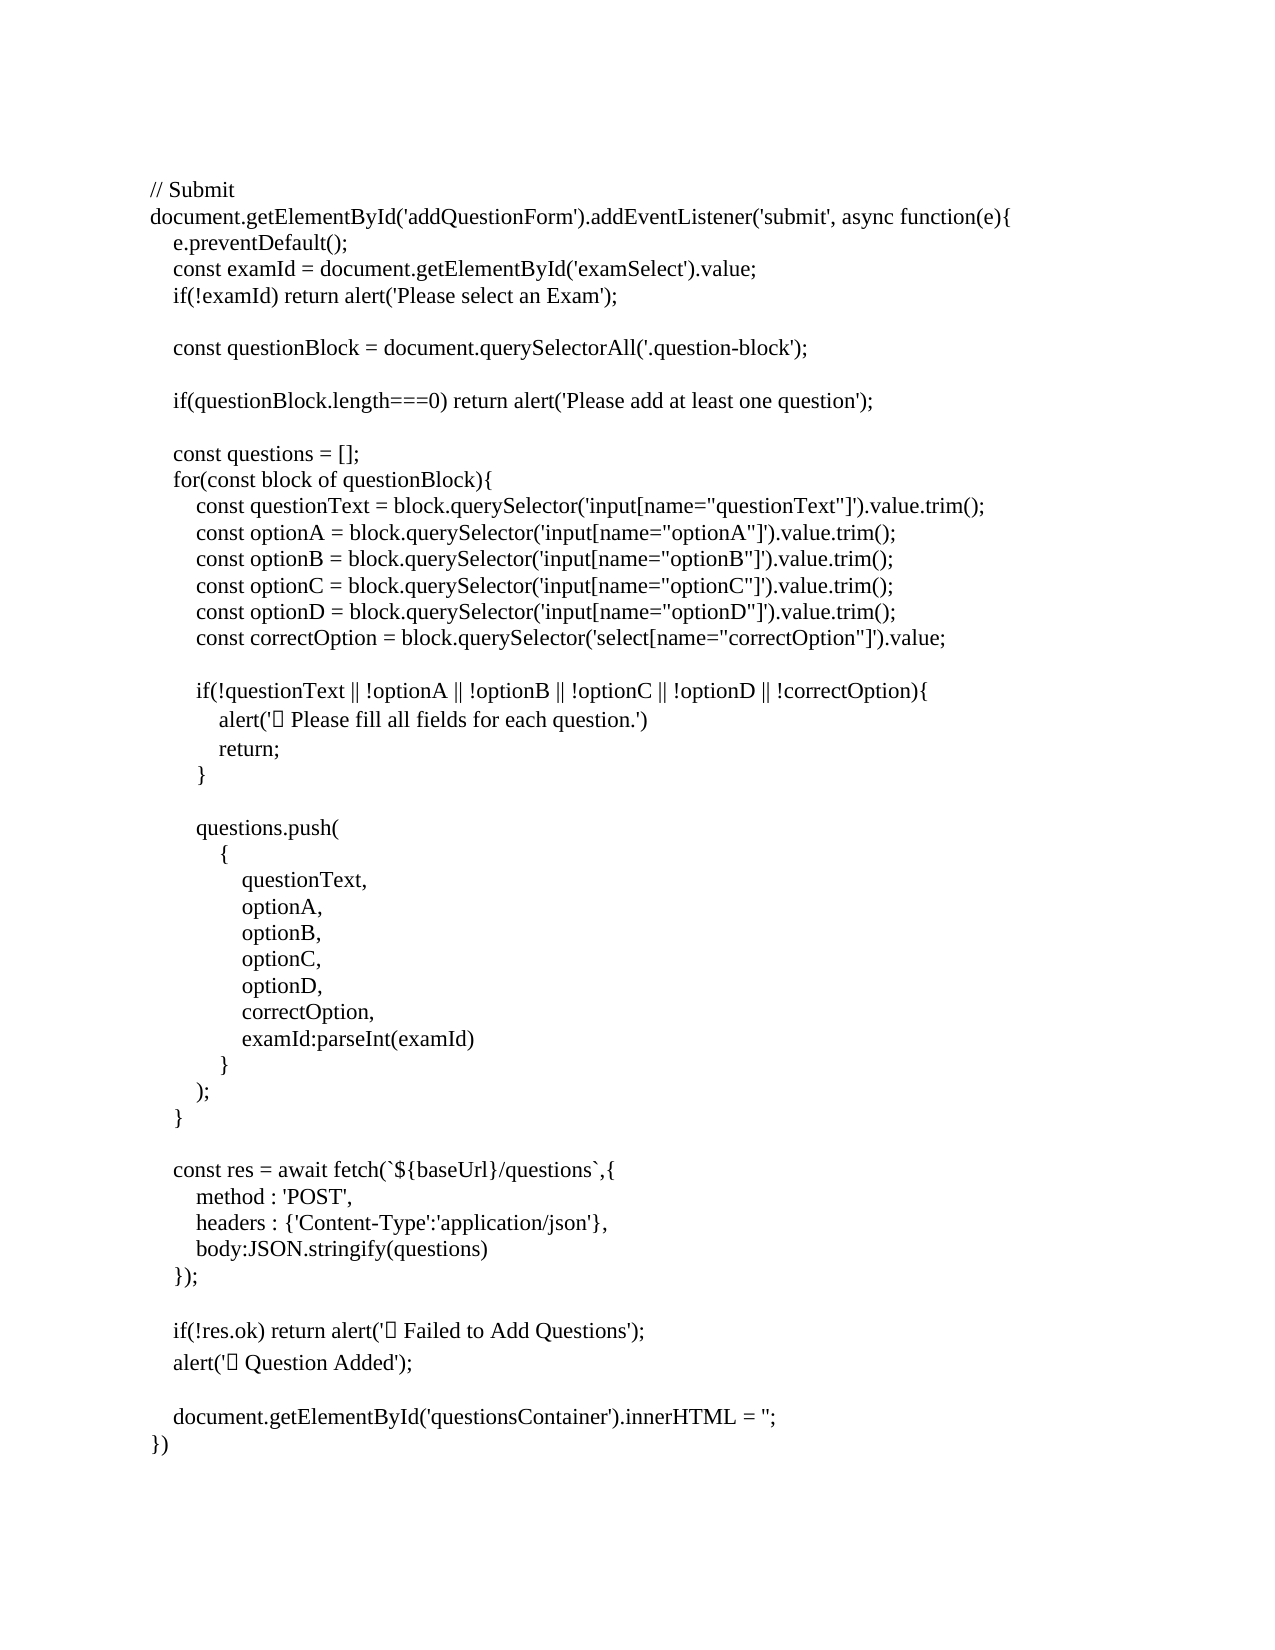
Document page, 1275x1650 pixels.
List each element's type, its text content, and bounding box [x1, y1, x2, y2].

text optionA, [150, 893, 1125, 919]
text } [150, 761, 1125, 787]
text optionD, [150, 972, 1125, 998]
text optionC, [150, 946, 1125, 972]
text if(questionBlock.length===0) return alert('Please add at least one question'); [150, 387, 1125, 413]
text body:JSON.stringify(questions) [150, 1235, 1125, 1262]
text correctOption, [150, 998, 1125, 1024]
text const optionD = block.querySelector('input[name="optionD"]').value.trim(); [150, 598, 1125, 624]
text if(!res.ok) return alert('❌ Failed to Add Questions'); [150, 1314, 1125, 1346]
text headers : {'Content-Type':'application/json'}, [150, 1209, 1125, 1235]
text const questionText = block.querySelector('input[name="questionText"]').value.trim(); [150, 493, 1125, 519]
text questionText, [150, 866, 1125, 893]
text }) [150, 1430, 1125, 1456]
text } [150, 1104, 1125, 1130]
text { [150, 840, 1125, 866]
text method : 'POST', [150, 1183, 1125, 1209]
text alert('❌ Please fill all fields for each question.') [150, 703, 1125, 735]
text const correctOption = block.querySelector('select[name="correctOption"]').value; [150, 624, 1125, 651]
text // Submit [150, 176, 1125, 203]
text return; [150, 735, 1125, 761]
text const questionBlock = document.querySelectorAll('.question-block'); [150, 334, 1125, 361]
text if(!questionText || !optionA || !optionB || !optionC || !optionD || !correctOption){ [150, 677, 1125, 703]
text const questions = []; [150, 440, 1125, 466]
text const examId = document.getElementById('examSelect').value; [150, 255, 1125, 282]
text document.getElementById('questionsContainer').innerHTML = ''; [150, 1403, 1125, 1430]
text if(!examId) return alert('Please select an Exam'); [150, 282, 1125, 308]
text optionB, [150, 919, 1125, 946]
text examId:parseInt(examId) [150, 1024, 1125, 1051]
text const optionB = block.querySelector('input[name="optionB"]').value.trim(); [150, 545, 1125, 572]
text ); [150, 1077, 1125, 1104]
text questions.push( [150, 814, 1125, 840]
text const optionA = block.querySelector('input[name="optionA"]').value.trim(); [150, 519, 1125, 545]
text }); [150, 1262, 1125, 1288]
text e.preventDefault(); [150, 229, 1125, 255]
text for(const block of questionBlock){ [150, 466, 1125, 493]
text const optionC = block.querySelector('input[name="optionC"]').value.trim(); [150, 572, 1125, 598]
text alert('✅ Question Added'); [150, 1346, 1125, 1377]
text const res = await fetch(`${baseUrl}/questions`,{ [150, 1156, 1125, 1183]
text document.getElementById('addQuestionForm').addEventListener('submit', async function(e){ [150, 203, 1125, 229]
text } [150, 1051, 1125, 1077]
